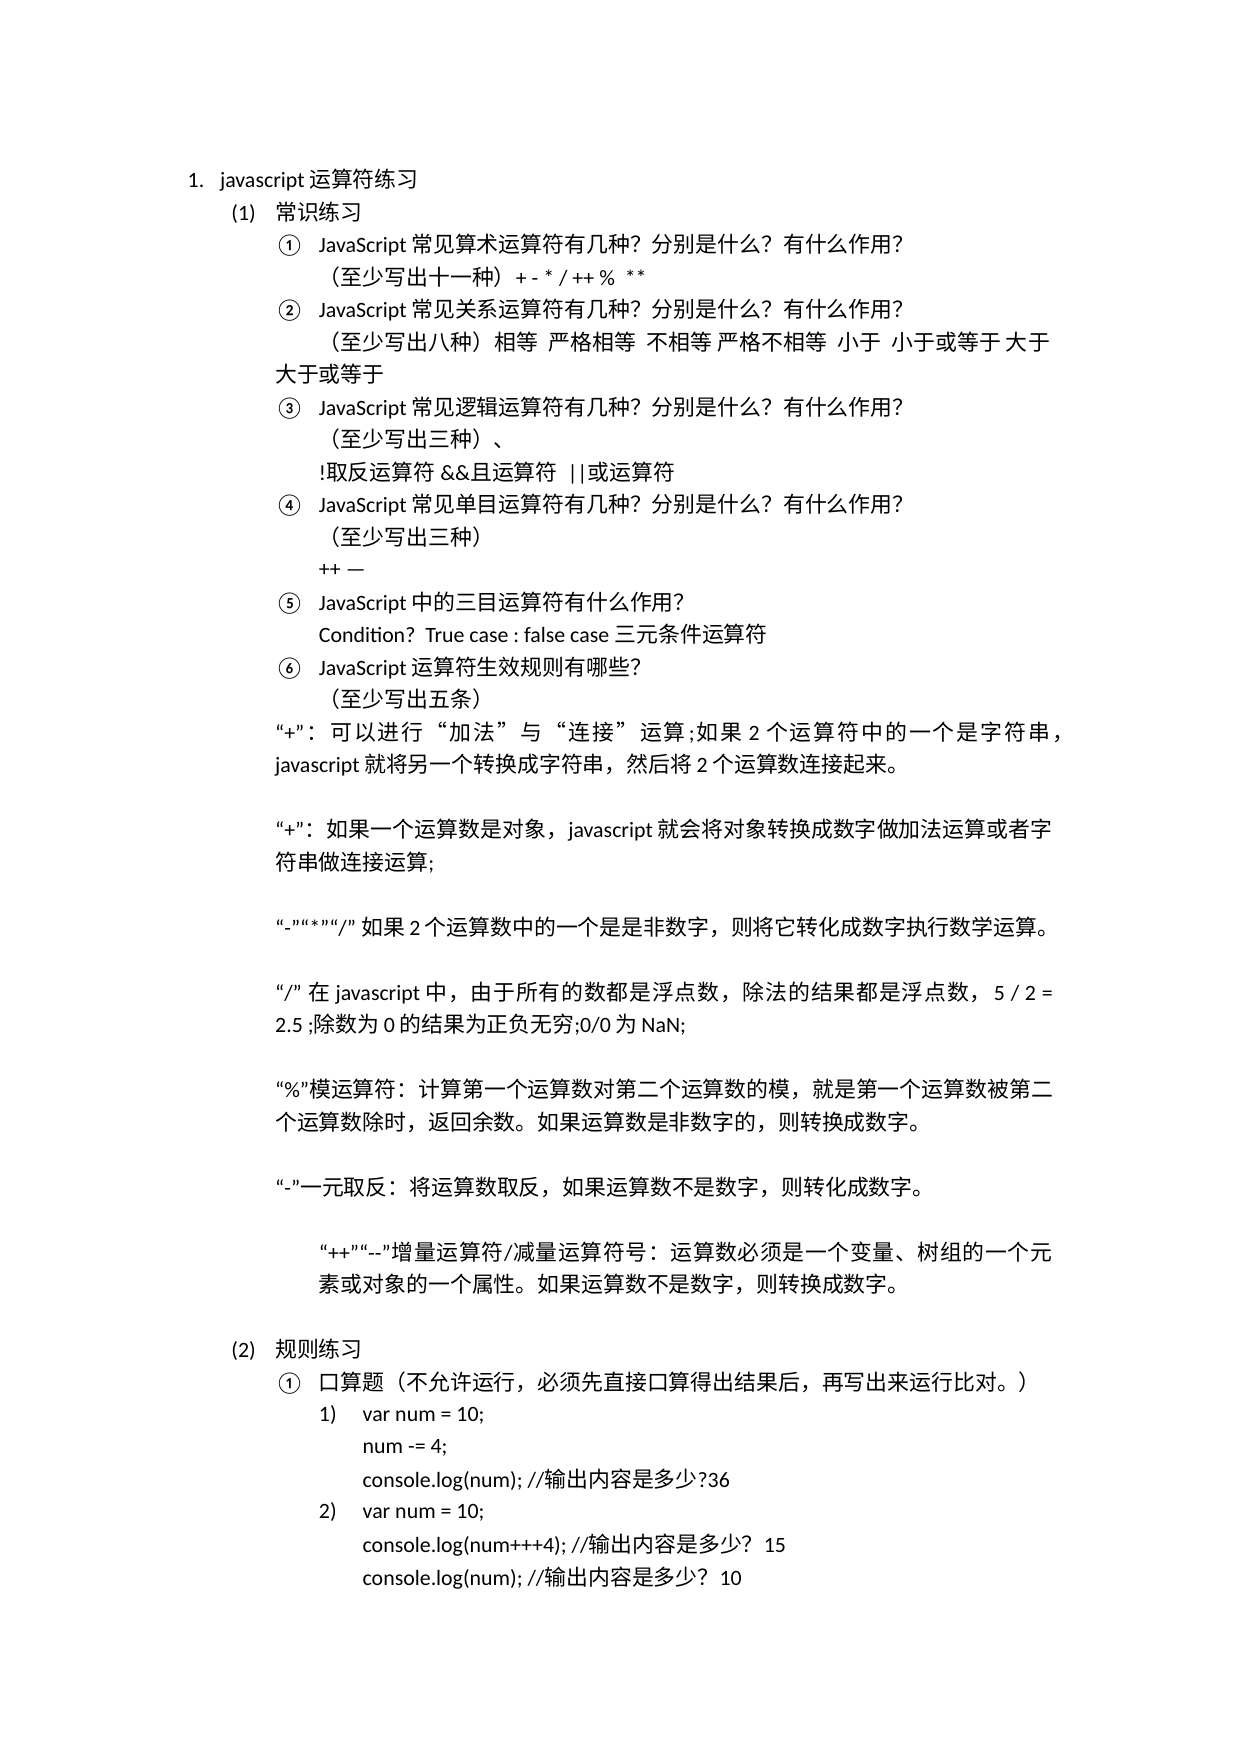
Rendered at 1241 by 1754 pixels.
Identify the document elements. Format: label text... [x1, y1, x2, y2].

text （至少写出三种） [275, 519, 1053, 552]
text !取反运算符 &&且运算符 ||或运算符 [319, 454, 1053, 487]
list JavaScript运算符生效规则有哪些？ [275, 649, 1053, 682]
text Condition? True case : false case 三元条件运算符 [319, 617, 1053, 649]
text “+”：可以进行“加法”与“连接”运算;如果2个运算符中的一个是字符串，javascript就将另一个转换成字符串，然后将2个运算数连接起来。 [275, 714, 1053, 779]
text console.log(num); //输出内容是多少?36 [319, 1462, 1053, 1494]
text （至少写出十一种）+ - * / ++ % ** [319, 259, 1053, 292]
text “%”模运算符：计算第一个运算数对第二个运算数的模，就是第一个运算数被第二个运算数除时，返回余数。如果运算数是非数字的，则转换成数字。 [275, 1072, 1053, 1137]
list JavaScript常见单目运算符有几种？分别是什么？有什么作用？ [275, 487, 1053, 519]
list var num = 10; [319, 1397, 1053, 1429]
text “++”“--”增量运算符/减量运算符号：运算数必须是一个变量、树组的一个元素或对象的一个属性。如果运算数不是数字，则转换成数字。 [319, 1234, 1053, 1299]
list JavaScript常见关系运算符有几种？分别是什么？有什么作用？ [275, 292, 1053, 324]
list 规则练习 [231, 1332, 1053, 1364]
list JavaScript常见逻辑运算符有几种？分别是什么？有什么作用？ [275, 389, 1053, 422]
text console.log(num); //输出内容是多少？10 [319, 1559, 1053, 1592]
list JavaScript常见算术运算符有几种？分别是什么？有什么作用？ [275, 227, 1053, 259]
list JavaScript中的三目运算符有什么作用？ [275, 584, 1053, 617]
list javascript运算符练习 [187, 162, 1053, 194]
text “-”一元取反：将运算数取反，如果运算数不是数字，则转化成数字。 [275, 1169, 1053, 1202]
text ++ — [275, 552, 1053, 584]
text （至少写出八种）相等 严格相等 不相等 严格不相等 小于 小于或等于 大于 大于或等于 [275, 324, 1053, 389]
text （至少写出三种）、 [319, 422, 1053, 454]
list var num = 10; [319, 1494, 1053, 1527]
text （至少写出五条） [319, 682, 1053, 714]
text “-”“*”“/” 如果2个运算数中的一个是是非数字，则将它转化成数字执行数学运算。 [275, 909, 1053, 942]
text num -= 4; [319, 1429, 1053, 1462]
text console.log(num+++4); //输出内容是多少？15 [319, 1527, 1053, 1559]
text “/” 在javascript中，由于所有的数都是浮点数，除法的结果都是浮点数，5 / 2 = 2.5 ;除数为0的结果为正负无穷;0/0为NaN; [275, 974, 1053, 1039]
list 口算题（不允许运行，必须先直接口算得出结果后，再写出来运行比对。） [275, 1364, 1053, 1397]
text “+”：如果一个运算数是对象，javascript就会将对象转换成数字做加法运算或者字符串做连接运算; [275, 812, 1053, 877]
list 常识练习 [231, 194, 1053, 227]
